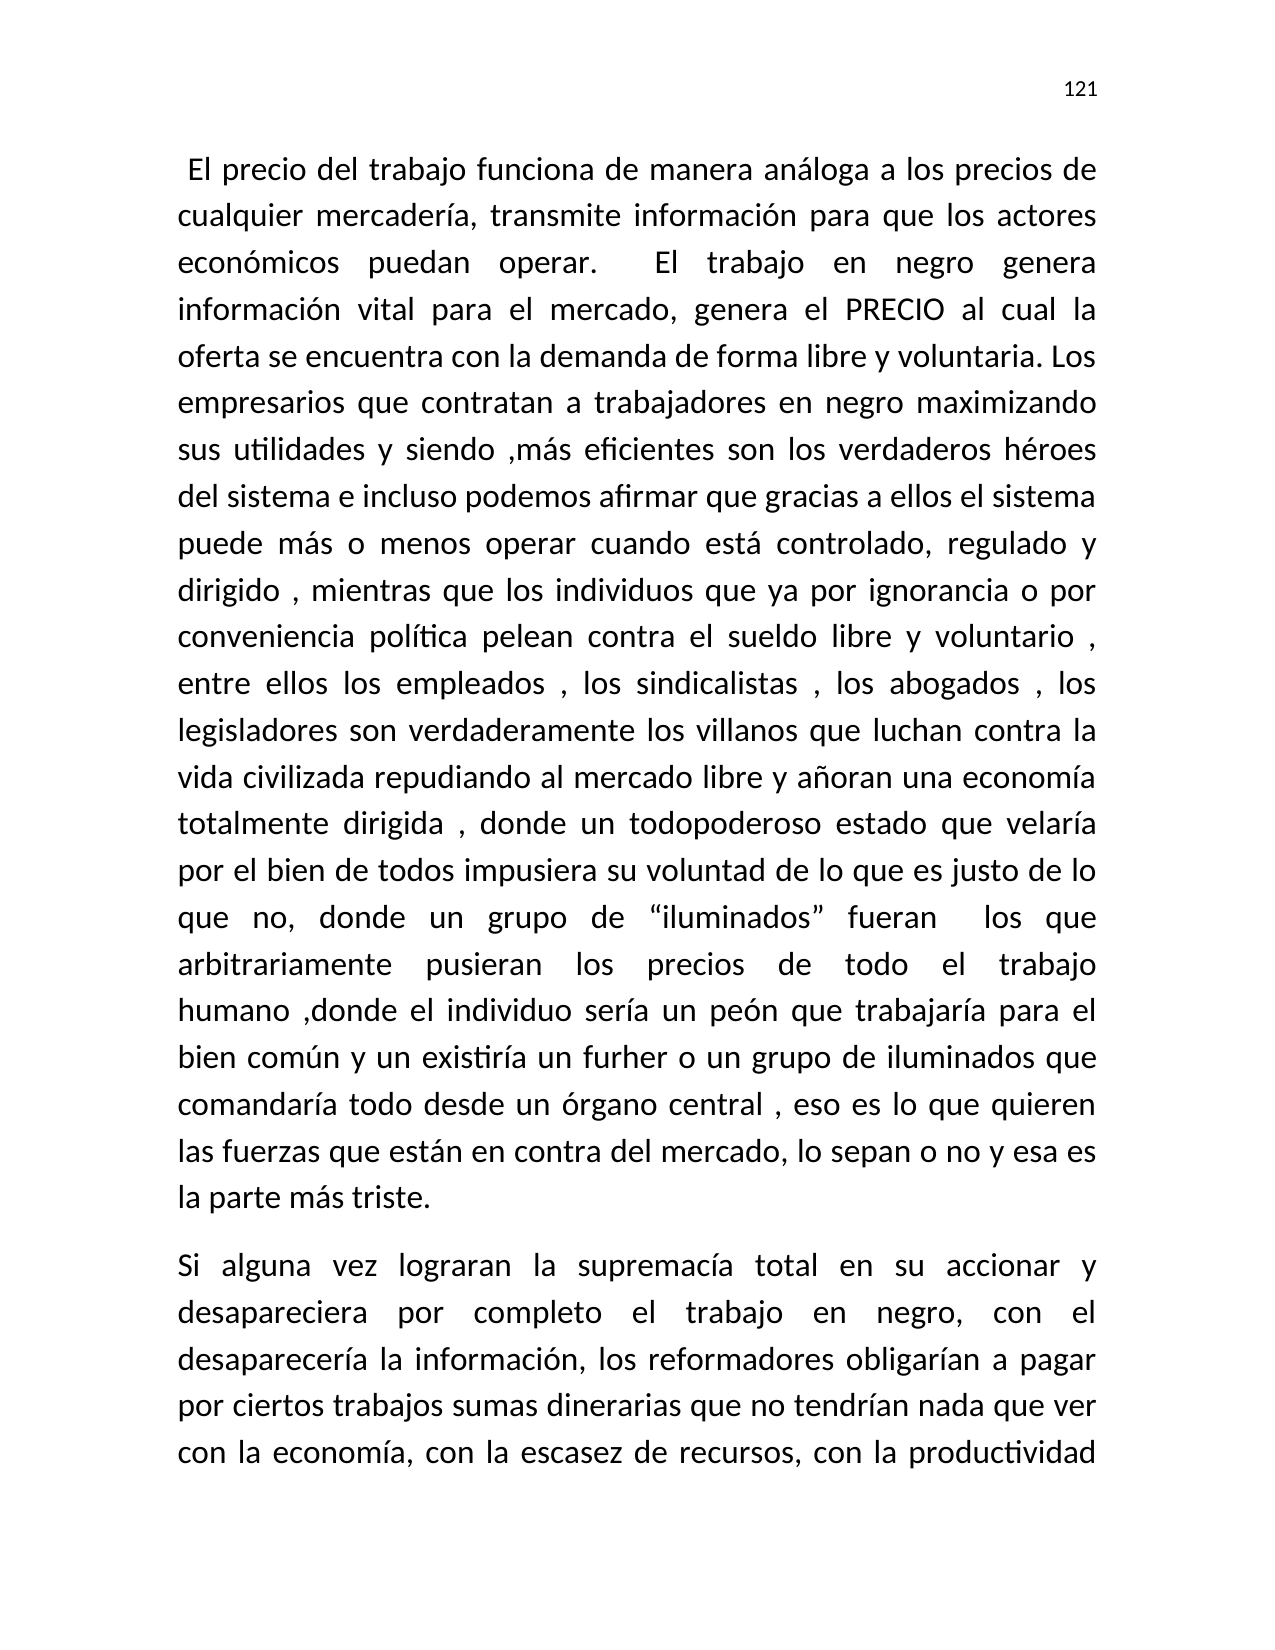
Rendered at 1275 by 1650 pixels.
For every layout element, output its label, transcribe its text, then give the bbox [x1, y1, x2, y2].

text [177, 1244, 1098, 1472]
text El precio del trabajo funciona de manera análoga a los precios de cualquier mercadería, transmite información para que los actores económicos puedan operar. El trabajo en negro genera información vital para el mercado, genera el PRECIO al cual la oferta se encuentra con la demanda de forma libre y voluntaria. Los empresarios que contratan a trabajadores en negro maximizando sus utilidades y siendo ,más eficientes son los verdaderos héroes del sistema e incluso podemos afirmar que gracias a ellos el sistema puede más o menos operar cuando está controlado, regulado y dirigido , mientras que los individuos que ya por ignorancia o por conveniencia política pelean contra el sueldo libre y voluntario , entre ellos los empleados , los sindicalistas , los abogados , los legisladores son verdaderamente los villanos que luchan contra la vida civilizada repudiando al mercado libre y añoran una economía totalmente dirigida , donde un todopoderoso estado que velaría por el bien de todos impusiera su voluntad de lo que es justo de lo que no, donde un grupo de “iluminados” fueran los que arbitrariamente pusieran los precios de todo el trabajo humano ,donde el individuo sería un peón que trabajaría para el bien común y un existiría un furher o un grupo de iluminados que comandaría todo desde un órgano central , eso es lo que quieren las fuerzas que están en contra del mercado, lo sepan o no y esa es la parte más triste. [177, 148, 1098, 1217]
